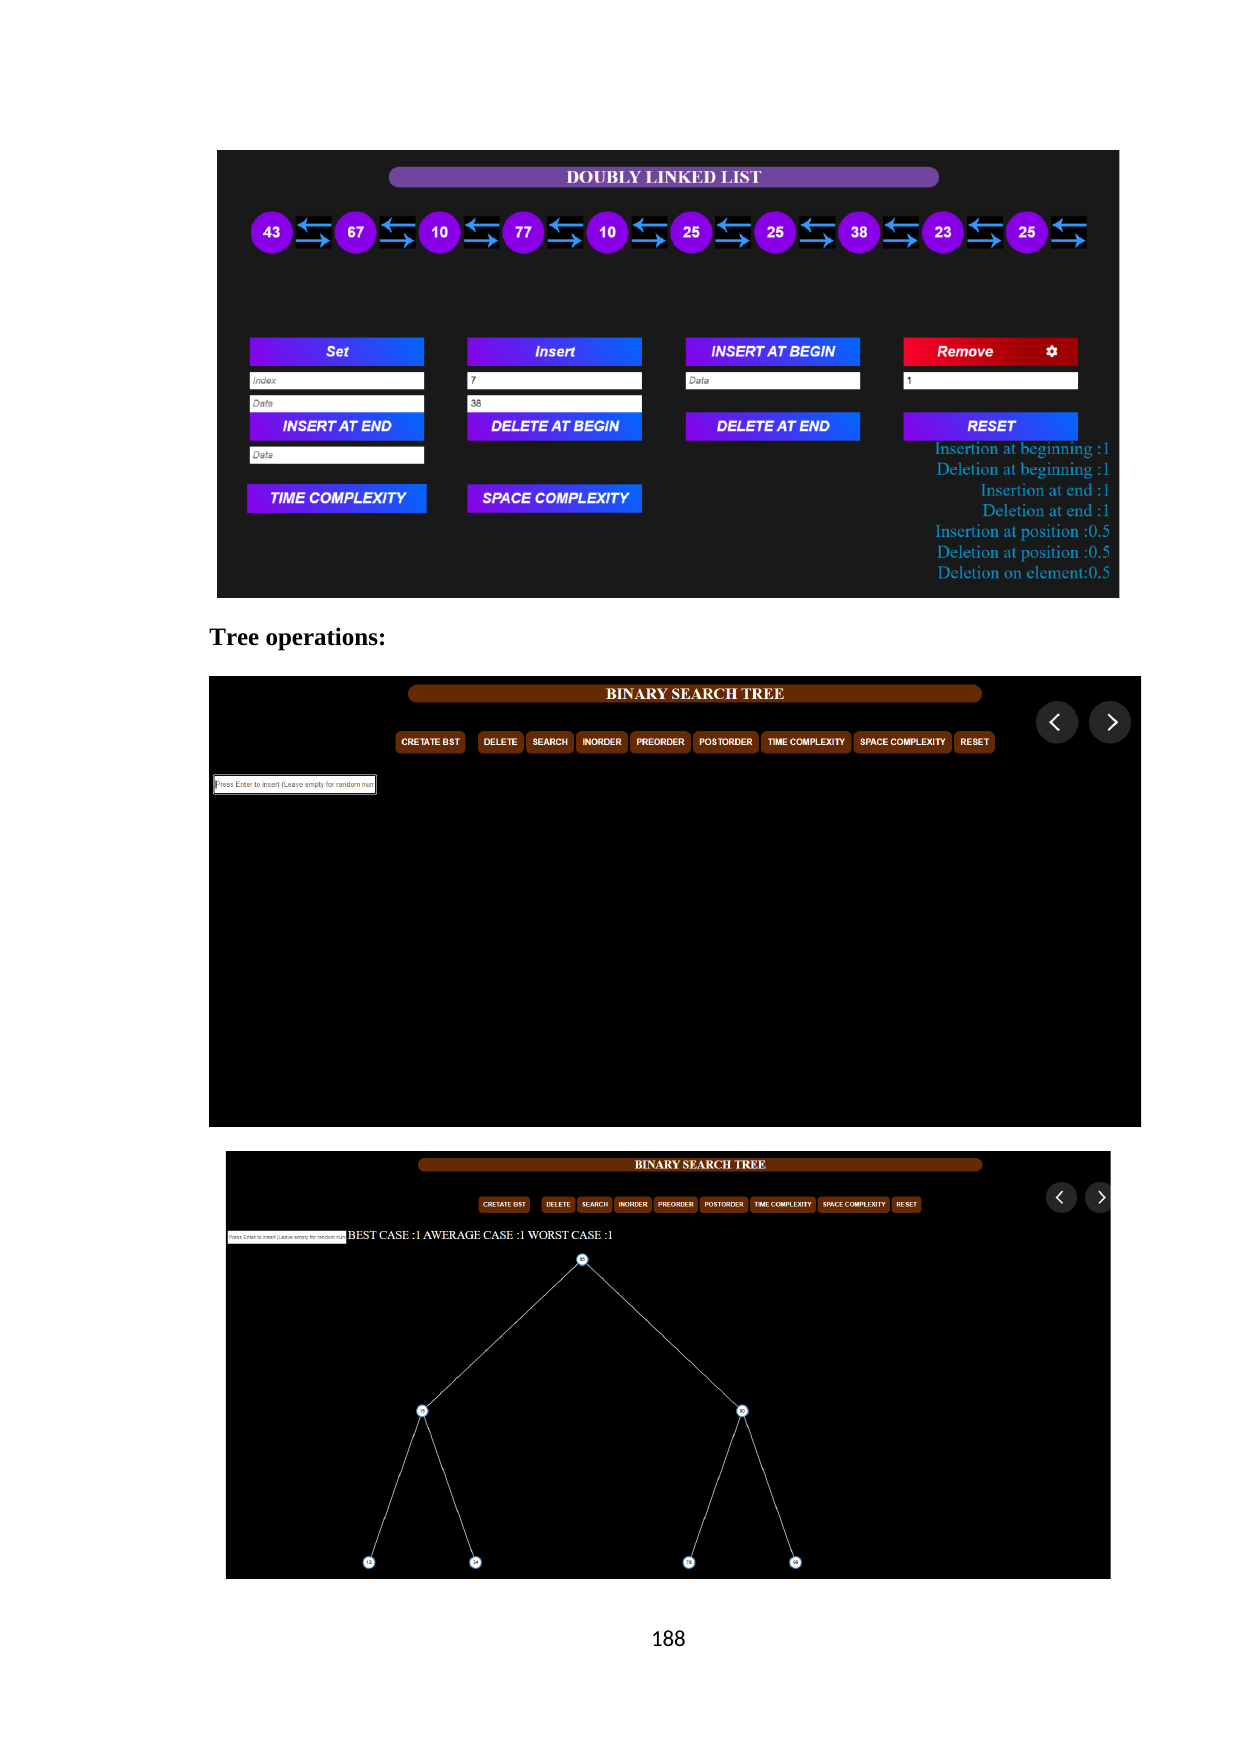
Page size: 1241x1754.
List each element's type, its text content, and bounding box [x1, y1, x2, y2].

picture [209, 676, 1142, 1127]
picture [225, 1151, 1111, 1579]
picture [217, 150, 1120, 598]
text Tree operations: [209, 622, 1127, 651]
